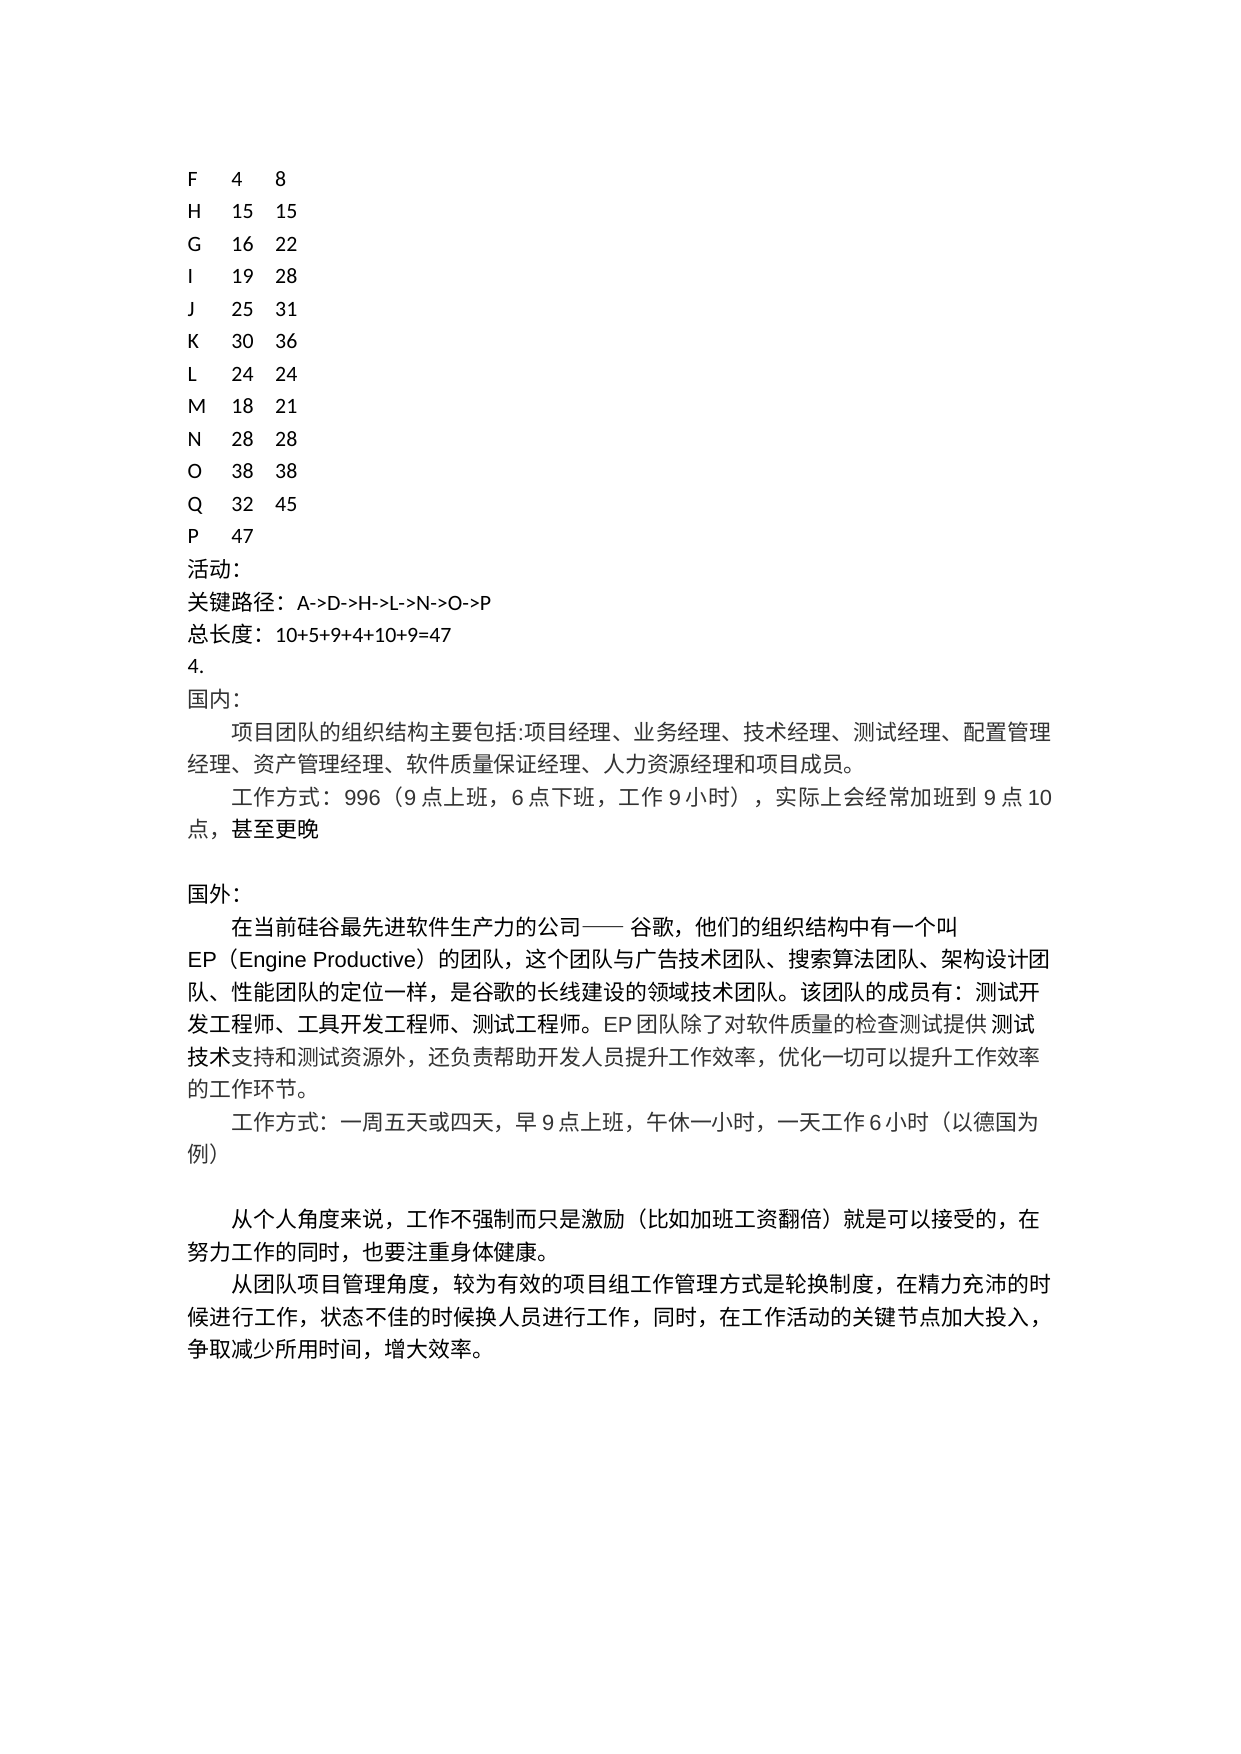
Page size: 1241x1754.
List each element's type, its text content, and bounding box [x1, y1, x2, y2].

text 活动： [187, 552, 1053, 584]
text 项目团队的组织结构主要包括:项目经理、业务经理、技术经理、测试经理、配置管理经理、资产管理经理、软件质量保证经理、人力资源经理和项目成员。 [187, 714, 1053, 779]
text 国外： [187, 877, 1053, 909]
text 总长度：10+5+9+4+10+9=47 [187, 617, 1053, 649]
text Q 32 45 [187, 487, 1053, 519]
text 工作方式：996（9点上班，6点下班，工作9小时），实际上会经常加班到9点10点，甚至更晚 [187, 779, 1053, 844]
text O 38 38 [187, 454, 1053, 487]
text H 15 15 [187, 194, 1053, 227]
text 国内： [187, 682, 1053, 714]
text M 18 21 [187, 389, 1053, 422]
text 在当前硅谷最先进软件生产力的公司—— 谷歌，他们的组织结构中有一个叫EP（Engine Productive）的团队，这个团队与广告技术团队、搜索算法团队、架构设计团队、性能团队的定位一样，是谷歌的长线建设的领域技术团队。该团队的成员有：测试开发工程师、工具开发工程师、测试工程师。EP团队除了对软件质量的检查测试提供 测试技术支持和测试资源外，还负责帮助开发人员提升工作效率，优化一切可以提升工作效率的工作环节。 [187, 909, 1053, 1104]
text N 28 28 [187, 422, 1053, 454]
text I 19 28 [187, 259, 1053, 292]
text 工作方式：一周五天或四天，早9点上班，午休一小时，一天工作6小时（以德国为例） [187, 1104, 1053, 1169]
text F 4 8 [187, 162, 1053, 194]
text P 47 [187, 519, 1053, 552]
text 4. [187, 649, 1053, 682]
text 从团队项目管理角度，较为有效的项目组工作管理方式是轮换制度，在精力充沛的时候进行工作，状态不佳的时候换人员进行工作，同时，在工作活动的关键节点加大投入，争取减少所用时间，增大效率。 [187, 1267, 1053, 1364]
text 关键路径：A->D->H->L->N->O->P [187, 584, 1053, 617]
text L 24 24 [187, 357, 1053, 389]
text G 16 22 [187, 227, 1053, 259]
text 从个人角度来说，工作不强制而只是激励（比如加班工资翻倍）就是可以接受的，在努力工作的同时，也要注重身体健康。 [187, 1202, 1053, 1267]
text J 25 31 [187, 292, 1053, 324]
text K 30 36 [187, 324, 1053, 357]
